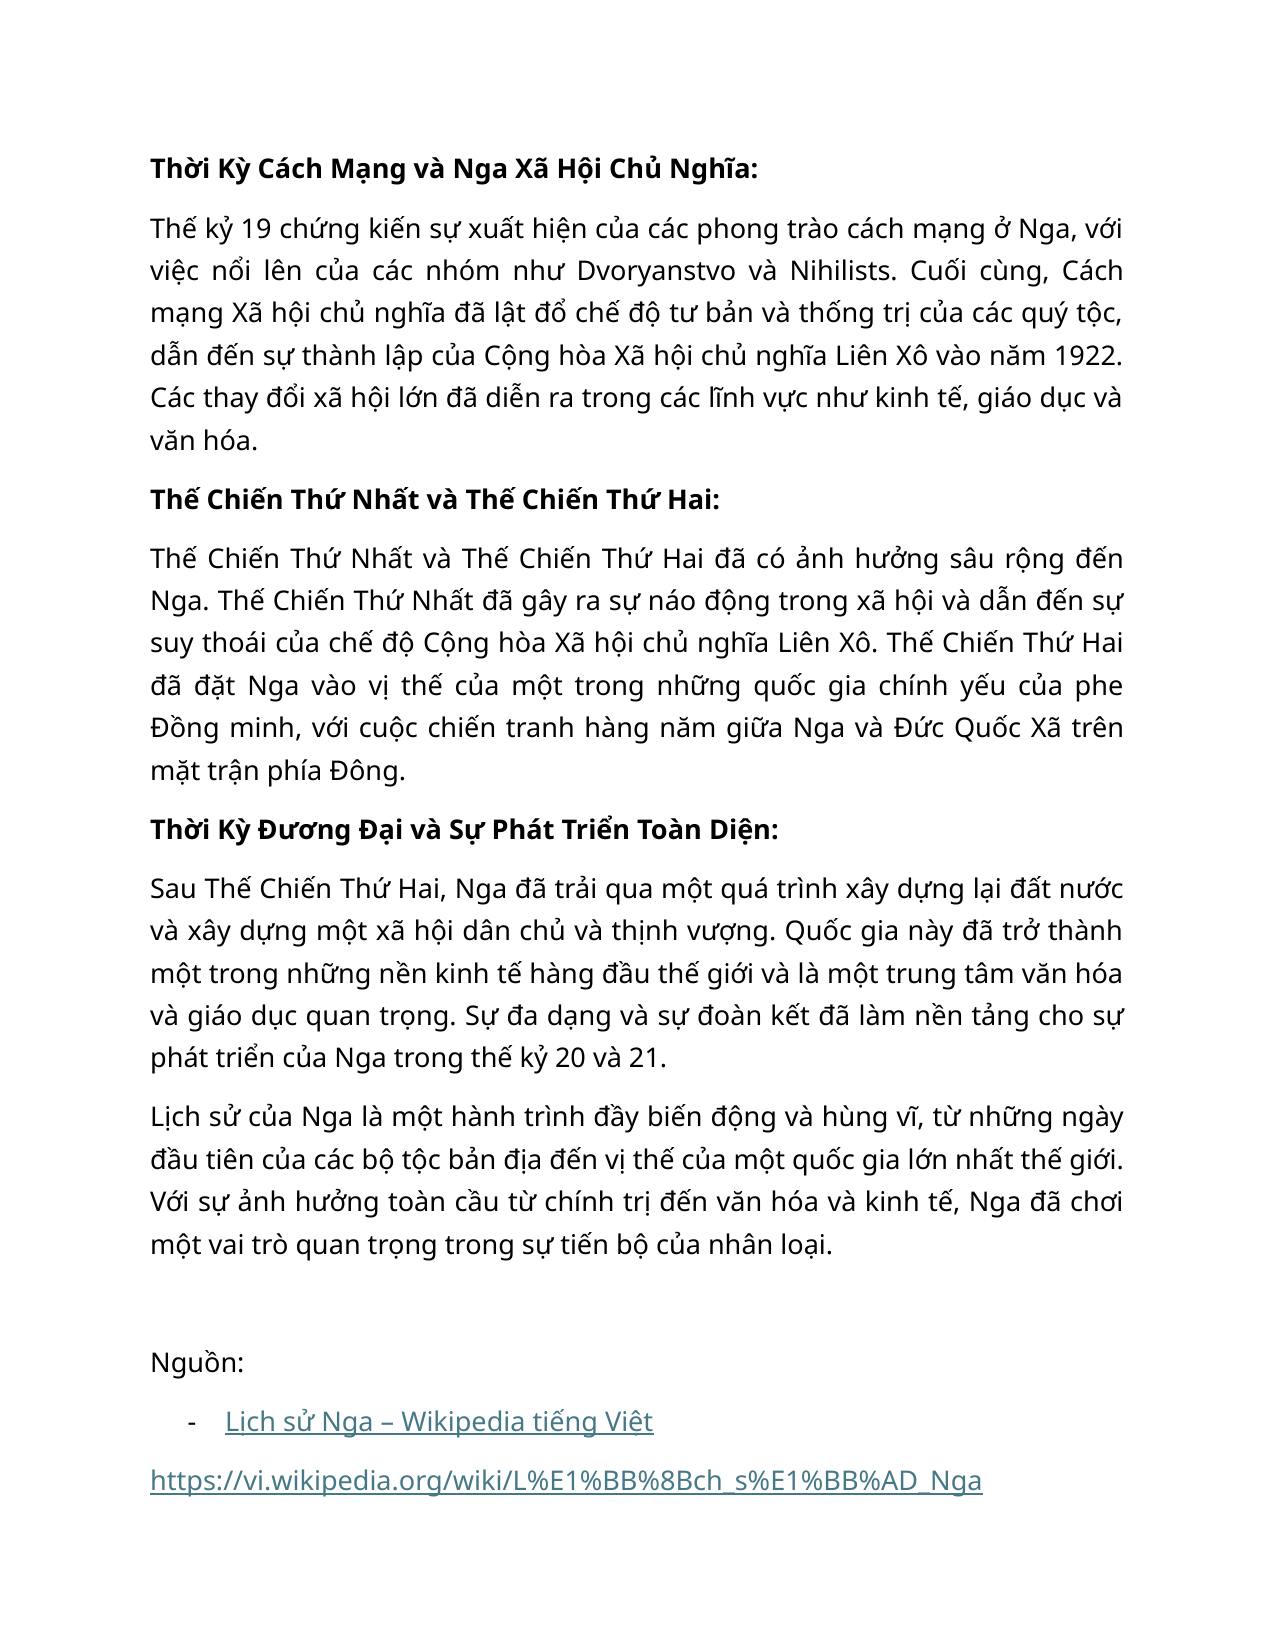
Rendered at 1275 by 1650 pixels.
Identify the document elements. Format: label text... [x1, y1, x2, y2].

text Thế kỷ 19 chứng kiến sự xuất hiện của các phong trào cách mạng ở Nga, với việc nổi lên của các nhóm như Dvoryanstvo và Nihilists. Cuối cùng, Cách mạng Xã hội chủ nghĩa đã lật đổ chế độ tư bản và thống trị của các quý tộc, dẫn đến sự thành lập của Cộng hòa Xã hội chủ nghĩa Liên Xô vào năm 1922. Các thay đổi xã hội lớn đã diễn ra trong các lĩnh vực như kinh tế, giáo dục và văn hóa. [150, 209, 1125, 458]
text Nguồn: [150, 1343, 1125, 1380]
text https://vi.wikipedia.org/wiki/L%E1%BB%8Bch_s%E1%BB%AD_Nga [150, 1461, 1125, 1498]
list Lịch sử Nga – Wikipedia tiếng Việt [187, 1402, 1125, 1439]
text Sau Thế Chiến Thứ Hai, Nga đã trải qua một quá trình xây dựng lại đất nước và xây dựng một xã hội dân chủ và thịnh vượng. Quốc gia này đã trở thành một trong những nền kinh tế hàng đầu thế giới và là một trung tâm văn hóa và giáo dục quan trọng. Sự đa dạng và sự đoàn kết đã làm nền tảng cho sự phát triển của Nga trong thế kỷ 20 và 21. [150, 869, 1125, 1076]
text Lịch sử của Nga là một hành trình đầy biến động và hùng vĩ, từ những ngày đầu tiên của các bộ tộc bản địa đến vị thế của một quốc gia lớn nhất thế giới. Với sự ảnh hưởng toàn cầu từ chính trị đến văn hóa và kinh tế, Nga đã chơi một vai trò quan trọng trong sự tiến bộ của nhân loại. [150, 1098, 1125, 1262]
text Thời Kỳ Cách Mạng và Nga Xã Hội Chủ Nghĩa: [150, 150, 1125, 187]
text Thời Kỳ Đương Đại và Sự Phát Triển Toàn Diện: [150, 810, 1125, 847]
text Thế Chiến Thứ Nhất và Thế Chiến Thứ Hai đã có ảnh hưởng sâu rộng đến Nga. Thế Chiến Thứ Nhất đã gây ra sự náo động trong xã hội và dẫn đến sự suy thoái của chế độ Cộng hòa Xã hội chủ nghĩa Liên Xô. Thế Chiến Thứ Hai đã đặt Nga vào vị thế của một trong những quốc gia chính yếu của phe Đồng minh, với cuộc chiến tranh hàng năm giữa Nga và Đức Quốc Xã trên mặt trận phía Đông. [150, 539, 1125, 788]
text Thế Chiến Thứ Nhất và Thế Chiến Thứ Hai: [150, 480, 1125, 517]
